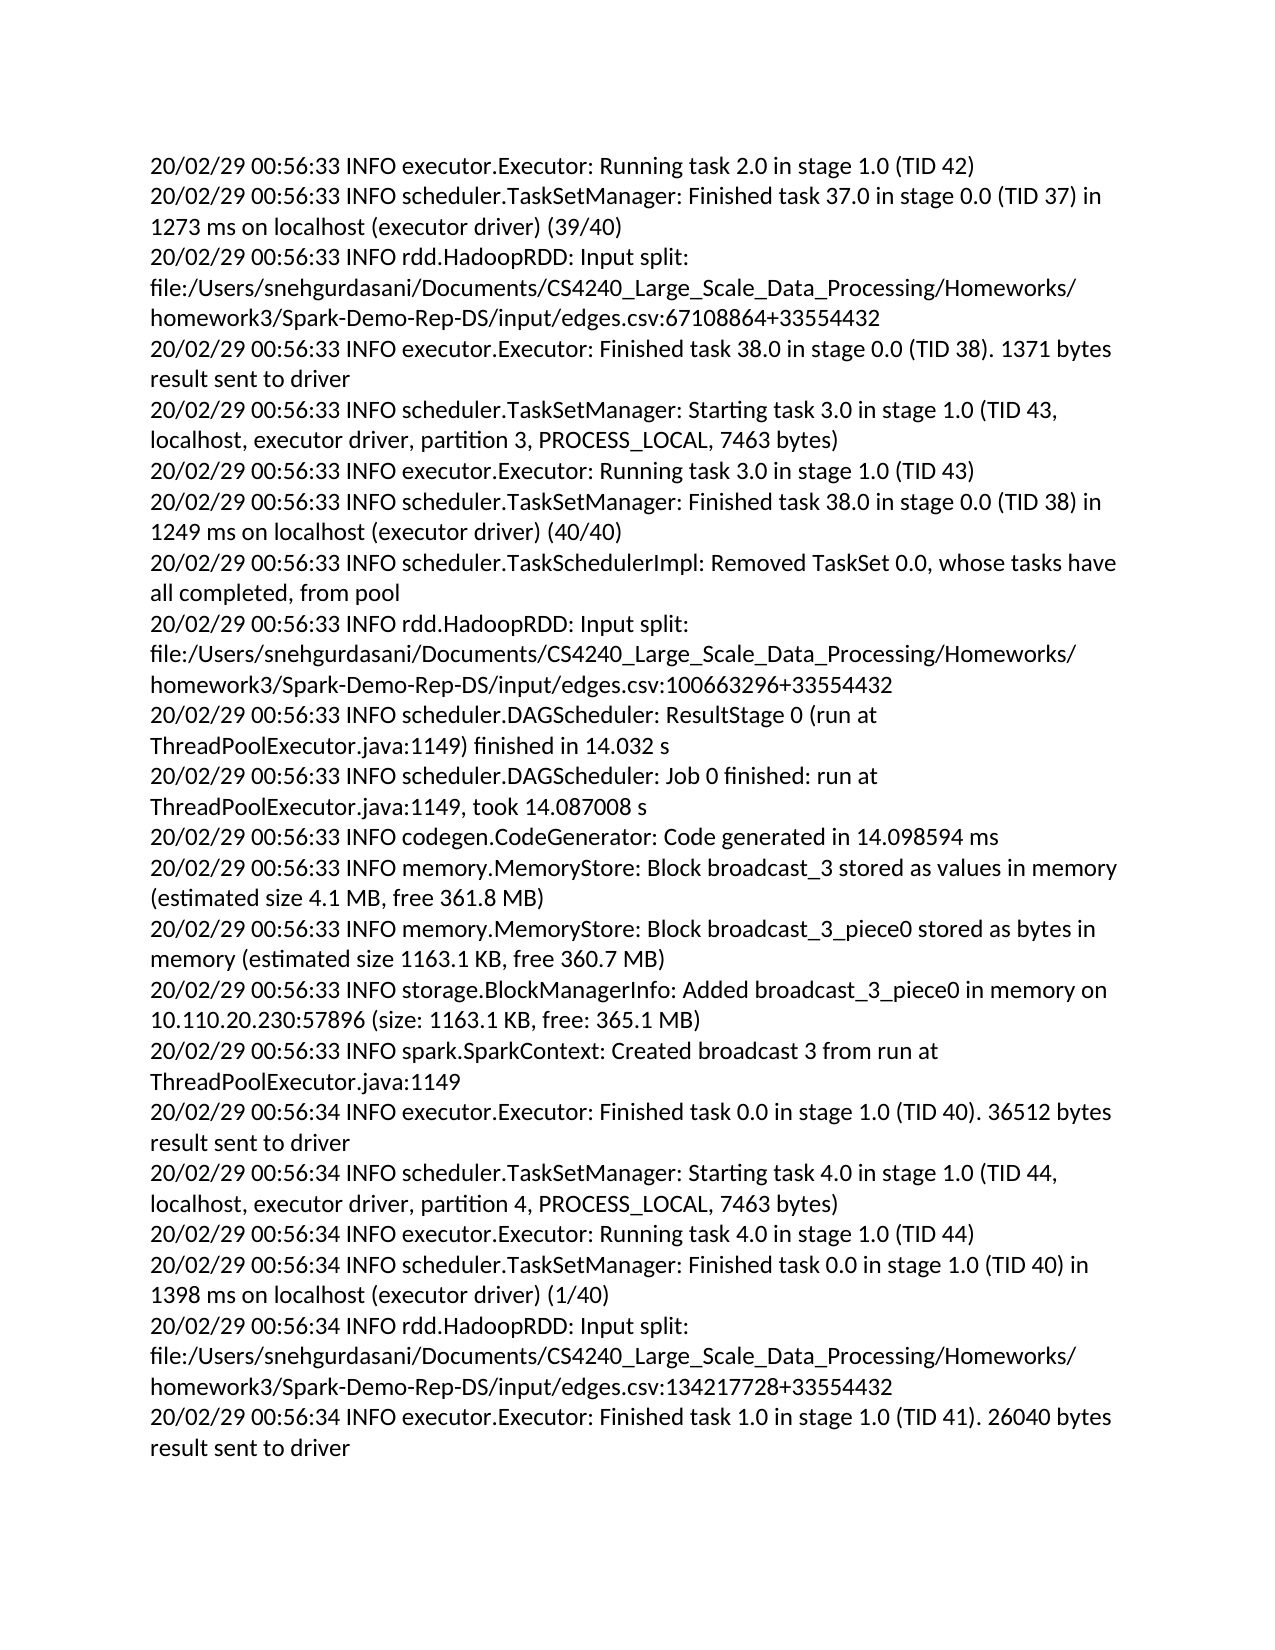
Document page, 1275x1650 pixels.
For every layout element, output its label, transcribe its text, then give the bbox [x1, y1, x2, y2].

text 20/02/29 00:56:33 INFO executor.Executor: Running task 3.0 in stage 1.0 (TID 43) [150, 455, 1125, 486]
text 20/02/29 00:56:34 INFO executor.Executor: Finished task 0.0 in stage 1.0 (TID 40). 36512 bytes result sent to driver [150, 1096, 1125, 1157]
text 20/02/29 00:56:33 INFO memory.MemoryStore: Block broadcast_3 stored as values in memory (estimated size 4.1 MB, free 361.8 MB) [150, 852, 1125, 913]
text 20/02/29 00:56:33 INFO scheduler.TaskSchedulerImpl: Removed TaskSet 0.0, whose tasks have all completed, from pool [150, 547, 1125, 608]
text 20/02/29 00:56:34 INFO executor.Executor: Finished task 1.0 in stage 1.0 (TID 41). 26040 bytes result sent to driver [150, 1401, 1125, 1462]
text 20/02/29 00:56:33 INFO scheduler.TaskSetManager: Finished task 38.0 in stage 0.0 (TID 38) in 1249 ms on localhost (executor driver) (40/40) [150, 486, 1125, 547]
text 20/02/29 00:56:33 INFO scheduler.DAGScheduler: ResultStage 0 (run at ThreadPoolExecutor.java:1149) finished in 14.032 s [150, 699, 1125, 760]
text 20/02/29 00:56:33 INFO rdd.HadoopRDD: Input split: file:/Users/snehgurdasani/Documents/CS4240_Large_Scale_Data_Processing/Homeworks/homework3/Spark-Demo-Rep-DS/input/edges.csv:67108864+33554432 [150, 242, 1125, 333]
text 20/02/29 00:56:33 INFO executor.Executor: Finished task 38.0 in stage 0.0 (TID 38). 1371 bytes result sent to driver [150, 333, 1125, 394]
text 20/02/29 00:56:33 INFO codegen.CodeGenerator: Code generated in 14.098594 ms [150, 821, 1125, 852]
text 20/02/29 00:56:34 INFO rdd.HadoopRDD: Input split: file:/Users/snehgurdasani/Documents/CS4240_Large_Scale_Data_Processing/Homeworks/homework3/Spark-Demo-Rep-DS/input/edges.csv:134217728+33554432 [150, 1310, 1125, 1401]
text 20/02/29 00:56:33 INFO memory.MemoryStore: Block broadcast_3_piece0 stored as bytes in memory (estimated size 1163.1 KB, free 360.7 MB) [150, 913, 1125, 974]
text 20/02/29 00:56:33 INFO spark.SparkContext: Created broadcast 3 from run at ThreadPoolExecutor.java:1149 [150, 1035, 1125, 1096]
text 20/02/29 00:56:33 INFO scheduler.DAGScheduler: Job 0 finished: run at ThreadPoolExecutor.java:1149, took 14.087008 s [150, 760, 1125, 821]
text 20/02/29 00:56:33 INFO executor.Executor: Running task 2.0 in stage 1.0 (TID 42) [150, 150, 1125, 181]
text 20/02/29 00:56:33 INFO rdd.HadoopRDD: Input split: file:/Users/snehgurdasani/Documents/CS4240_Large_Scale_Data_Processing/Homeworks/homework3/Spark-Demo-Rep-DS/input/edges.csv:100663296+33554432 [150, 608, 1125, 699]
text 20/02/29 00:56:34 INFO executor.Executor: Running task 4.0 in stage 1.0 (TID 44) [150, 1218, 1125, 1249]
text 20/02/29 00:56:33 INFO scheduler.TaskSetManager: Starting task 3.0 in stage 1.0 (TID 43, localhost, executor driver, partition 3, PROCESS_LOCAL, 7463 bytes) [150, 394, 1125, 455]
text 20/02/29 00:56:34 INFO scheduler.TaskSetManager: Finished task 0.0 in stage 1.0 (TID 40) in 1398 ms on localhost (executor driver) (1/40) [150, 1249, 1125, 1310]
text 20/02/29 00:56:34 INFO scheduler.TaskSetManager: Starting task 4.0 in stage 1.0 (TID 44, localhost, executor driver, partition 4, PROCESS_LOCAL, 7463 bytes) [150, 1157, 1125, 1218]
text 20/02/29 00:56:33 INFO storage.BlockManagerInfo: Added broadcast_3_piece0 in memory on 10.110.20.230:57896 (size: 1163.1 KB, free: 365.1 MB) [150, 974, 1125, 1035]
text 20/02/29 00:56:33 INFO scheduler.TaskSetManager: Finished task 37.0 in stage 0.0 (TID 37) in 1273 ms on localhost (executor driver) (39/40) [150, 181, 1125, 242]
